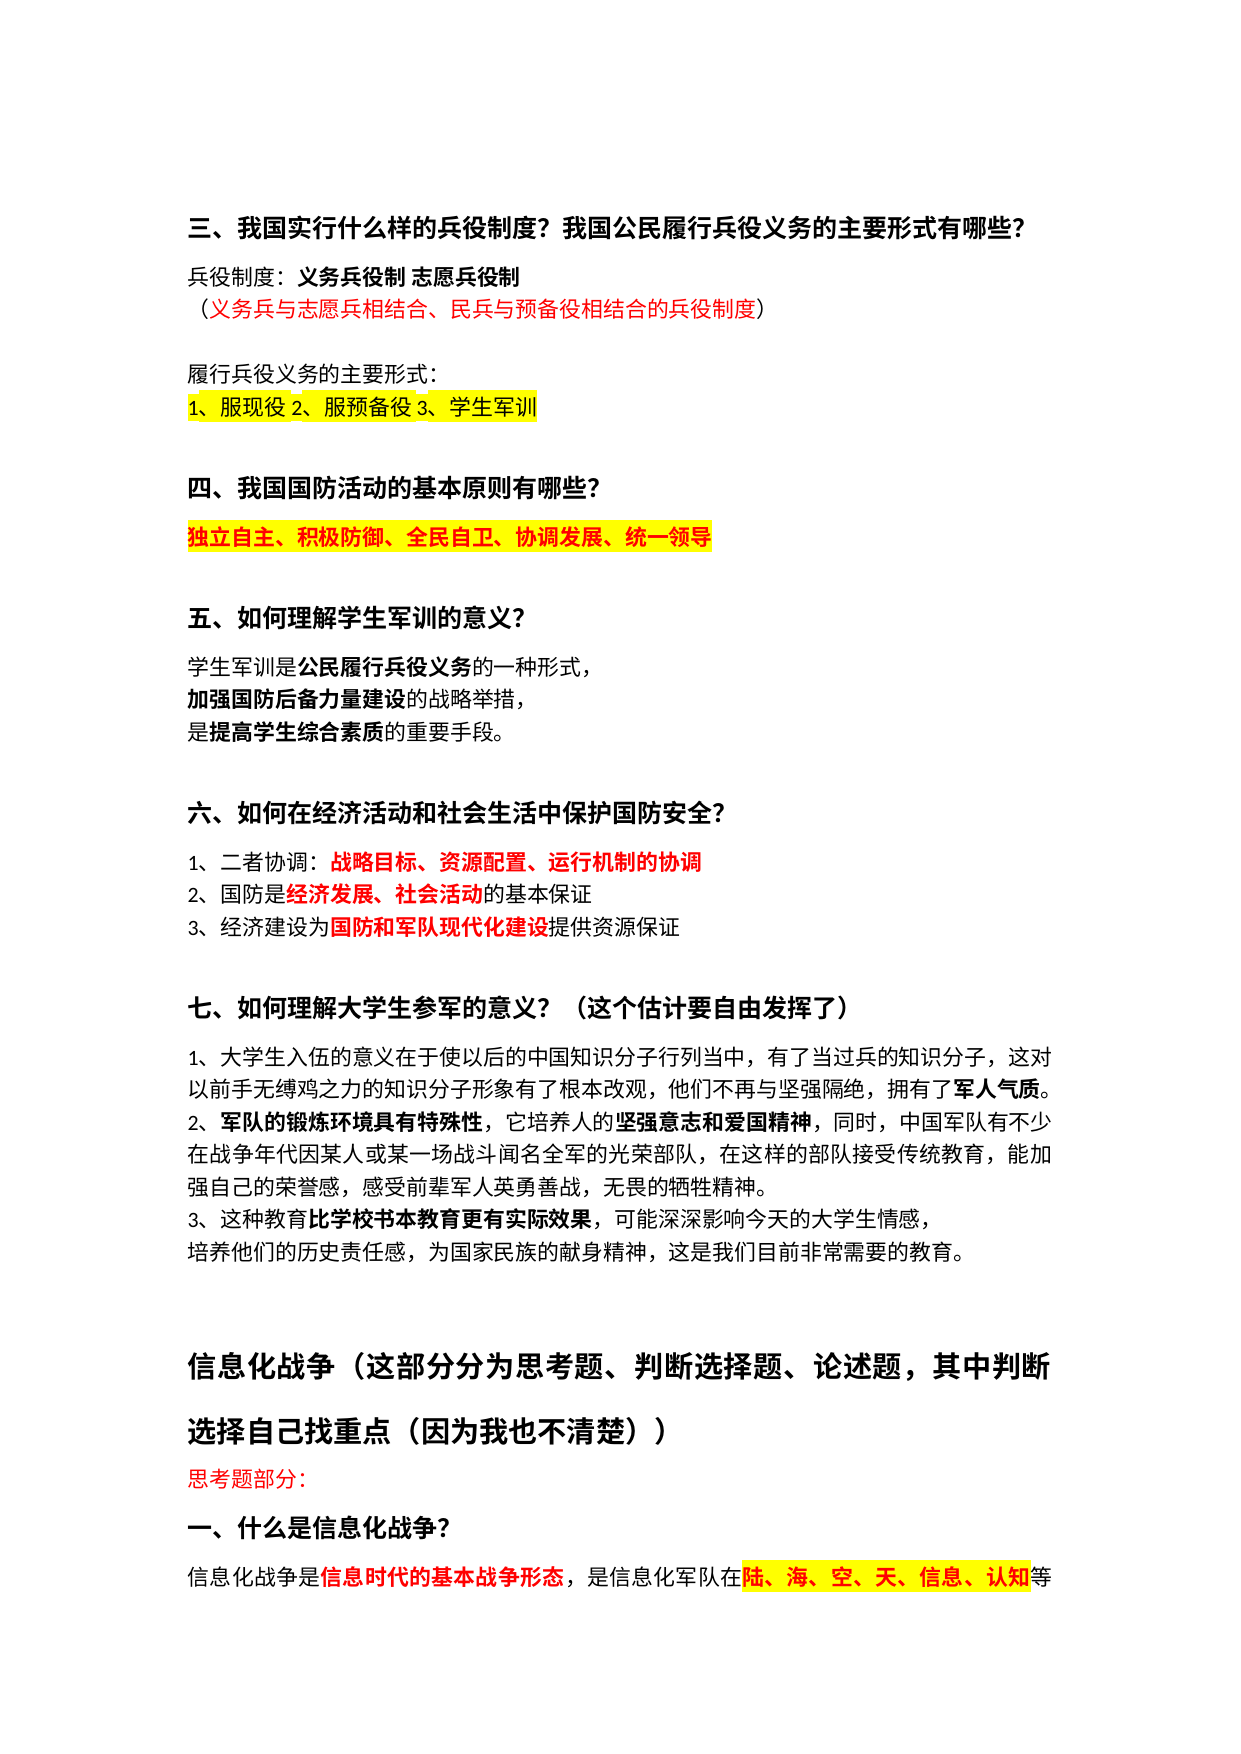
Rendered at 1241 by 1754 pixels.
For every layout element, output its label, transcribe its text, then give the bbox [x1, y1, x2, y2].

text 1、二者协调：战略目标、资源配置、运行机制的协调 [187, 844, 1053, 877]
text 兵役制度：义务兵役制 志愿兵役制 [187, 259, 1053, 292]
text 2、军队的锻炼环境具有特殊性，它培养人的坚强意志和爱国精神，同时，中国军队有不少在战争年代因某人或某一场战斗闻名全军的光荣部队，在这样的部队接受传统教育，能加强自己的荣誉感，感受前辈军人英勇善战，无畏的牺牲精神。 [187, 1104, 1053, 1202]
text 独立自主、积极防御、全民自卫、协调发展、统一领导 [187, 519, 1053, 552]
text 信息化战争（这部分分为思考题、判断选择题、论述题，其中判断选择自己找重点（因为我也不清楚）） [187, 1332, 1053, 1462]
text 1、大学生入伍的意义在于使以后的中国知识分子行列当中，有了当过兵的知识分子，这对以前手无缚鸡之力的知识分子形象有了根本改观，他们不再与坚强隔绝，拥有了军人气质。 [187, 1039, 1053, 1104]
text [187, 1559, 1053, 1592]
text 七、如何理解大学生参军的意义？（这个估计要自由发挥了） [187, 974, 1053, 1039]
text 思考题部分： [187, 1462, 1053, 1494]
text 六、如何在经济活动和社会生活中保护国防安全？ [187, 779, 1053, 844]
text 履行兵役义务的主要形式： [187, 357, 1053, 389]
text 是提高学生综合素质的重要手段。 [187, 714, 1053, 747]
text 一、什么是信息化战争？ [187, 1494, 1053, 1559]
text 学生军训是公民履行兵役义务的一种形式， [187, 649, 1053, 682]
text 加强国防后备力量建设的战略举措， [187, 682, 1053, 714]
text 三、我国实行什么样的兵役制度？我国公民履行兵役义务的主要形式有哪些？ [187, 194, 1053, 259]
text （义务兵与志愿兵相结合、民兵与预备役相结合的兵役制度） [187, 292, 1053, 324]
text 2、国防是经济发展、社会活动的基本保证 [187, 877, 1053, 909]
text 培养他们的历史责任感，为国家民族的献身精神，这是我们目前非常需要的教育。 [187, 1234, 1053, 1267]
text 3、这种教育比学校书本教育更有实际效果，可能深深影响今天的大学生情感， [187, 1202, 1053, 1234]
text 1、服现役 2、服预备役 3、学生军训 [187, 389, 1053, 422]
text 3、经济建设为国防和军队现代化建设提供资源保证 [187, 909, 1053, 942]
text 五、如何理解学生军训的意义？ [187, 584, 1053, 649]
text 四、我国国防活动的基本原则有哪些？ [187, 454, 1053, 519]
